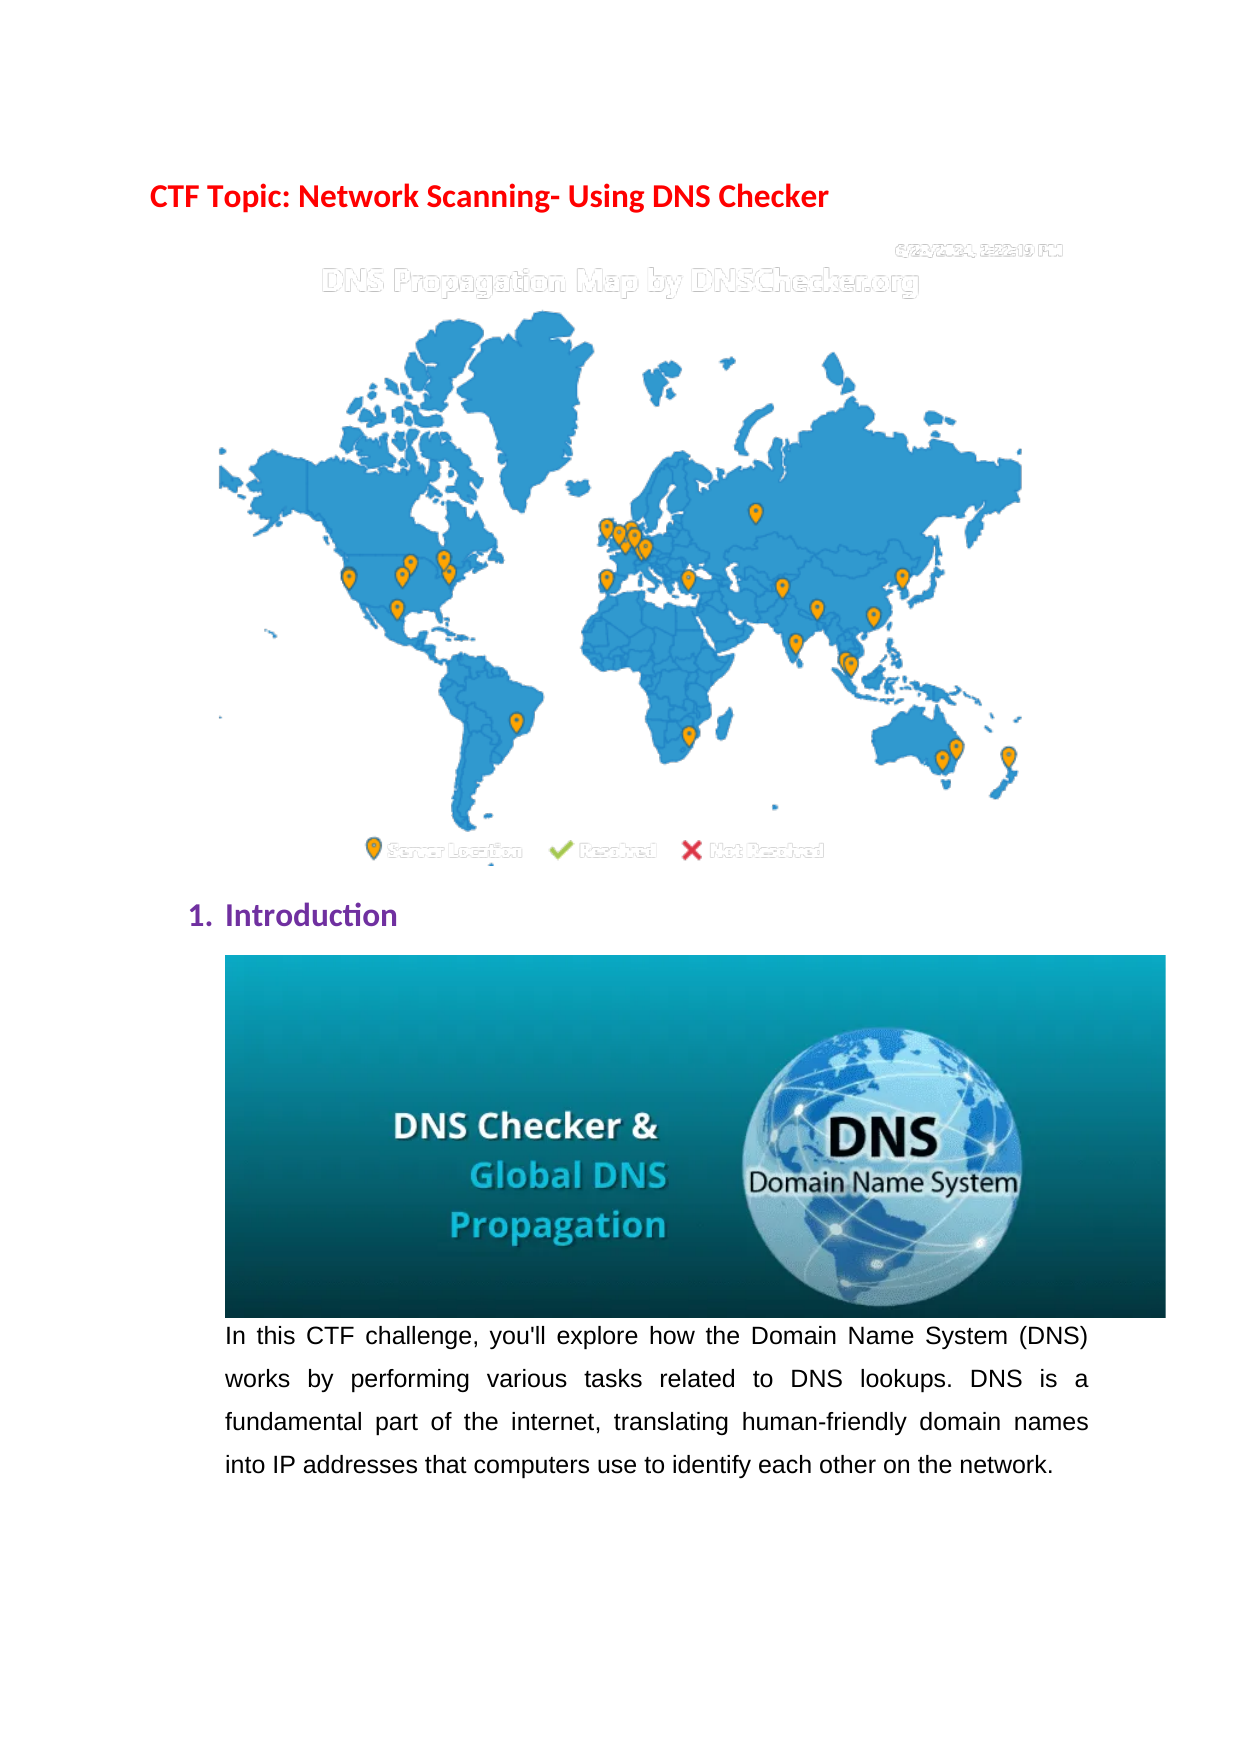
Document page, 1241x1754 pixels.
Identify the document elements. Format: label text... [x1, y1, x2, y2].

subtitle Introduction [187, 894, 1090, 935]
subtitle CTF Topic: Network Scanning- Using DNS Checker [150, 175, 1090, 216]
picture [225, 955, 1166, 1318]
picture [150, 236, 1091, 866]
text In this CTF challenge, you'll explore how the Domain Name System (DNS) works by performing various tasks related to DNS lookups. DNS is a fundamental part of the internet, translating human-friendly domain names into IP addresses that computers use to identify each other on the network. [225, 1321, 1090, 1479]
